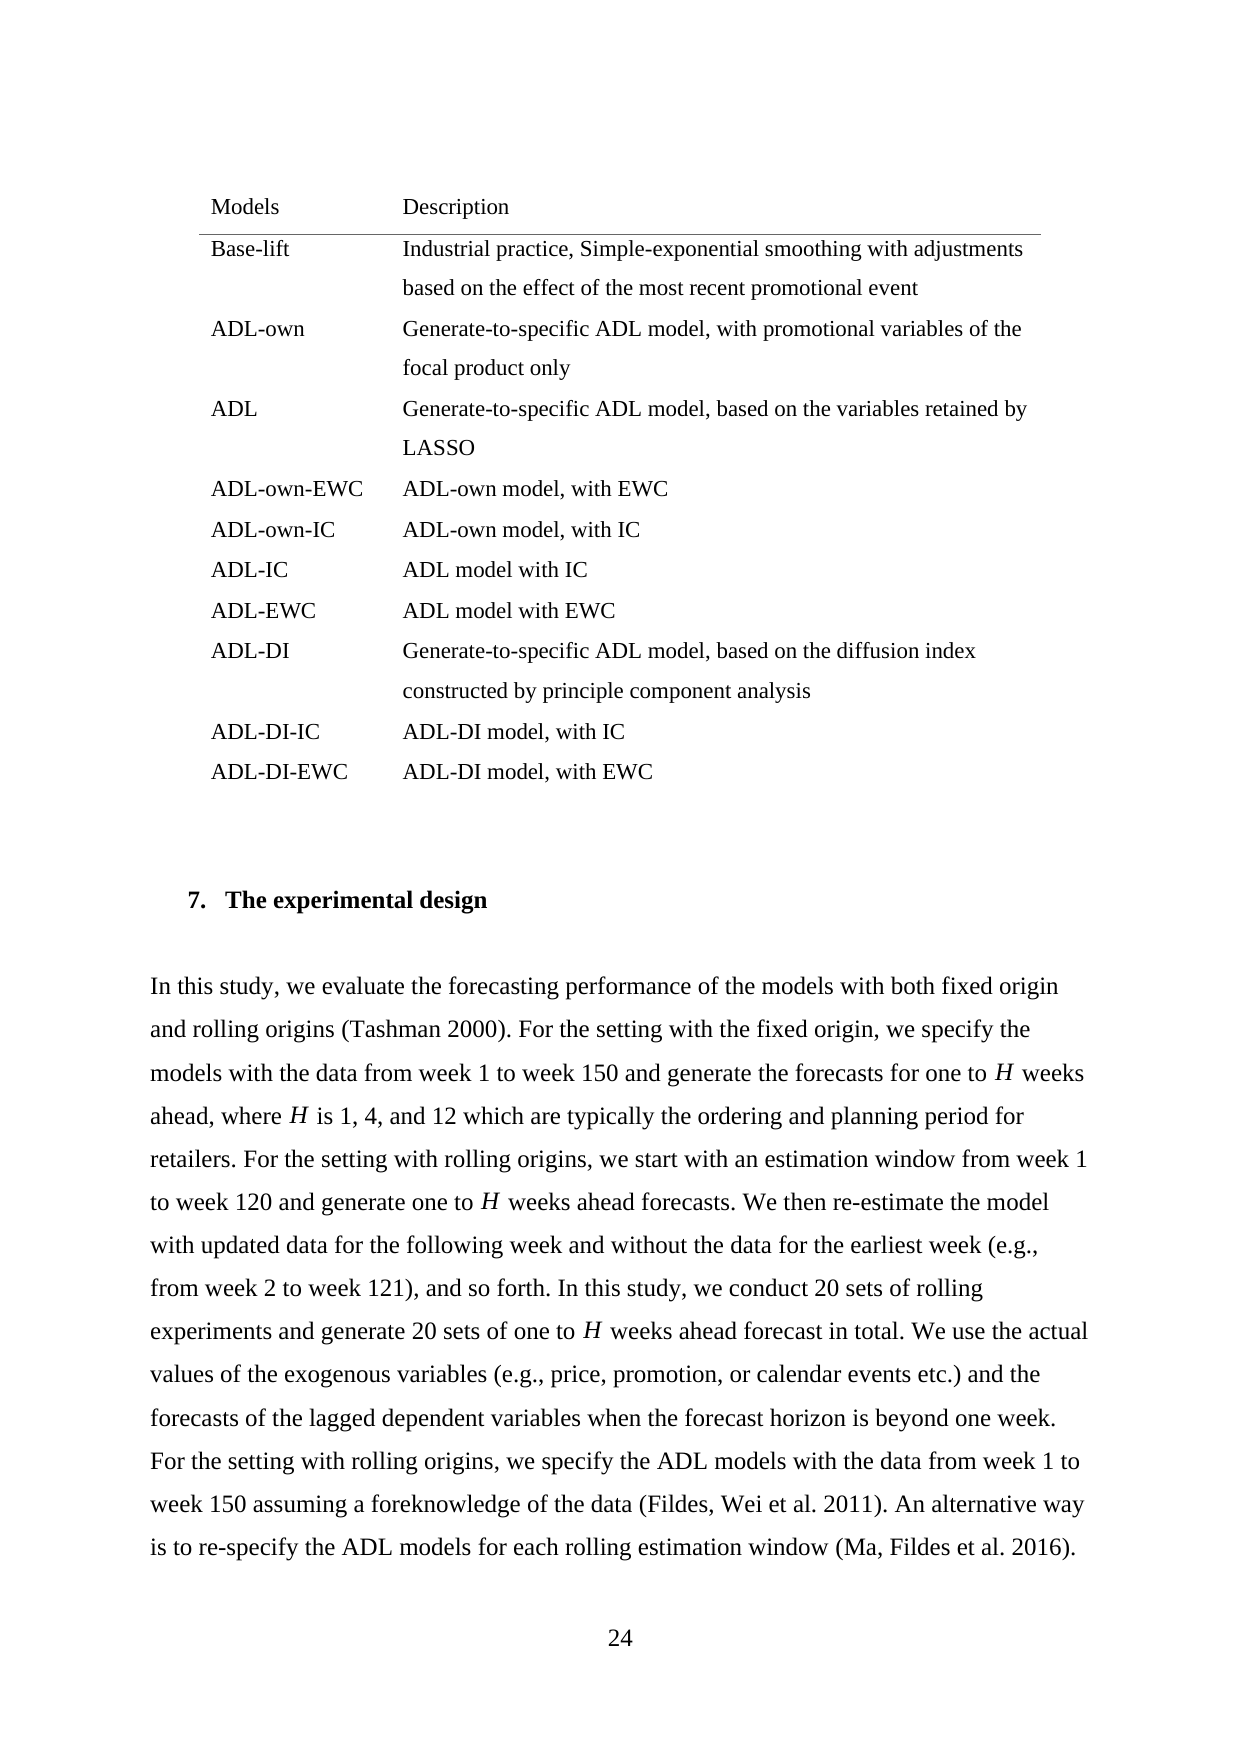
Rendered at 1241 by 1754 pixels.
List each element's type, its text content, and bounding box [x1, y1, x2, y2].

table_cell Generate-to-specific ADL model, based on the diffusion index constructed by principle component analysis [391, 638, 1041, 718]
table_cell ADL-own-EWC [199, 475, 391, 516]
table_cell ADL-own [199, 315, 391, 395]
table_cell ADL-own-IC [199, 516, 391, 556]
table_cell ADL model with IC [391, 556, 1041, 597]
table_cell ADL model with EWC [391, 597, 1041, 638]
table_cell Base-lift [199, 235, 391, 315]
table_cell ADL-DI model, with IC [391, 718, 1041, 758]
table_cell ADL-own model, with EWC [391, 475, 1041, 516]
table_cell ADL-DI-IC [199, 718, 391, 758]
table_cell Generate-to-specific ADL model, based on the variables retained by LASSO [391, 395, 1041, 475]
table_cell ADL [199, 395, 391, 475]
table_cell ADL-EWC [199, 597, 391, 638]
table_cell ADL-DI-EWC [199, 758, 391, 799]
table_cell ADL-DI model, with EWC [391, 758, 1041, 799]
table_cell ADL-own model, with IC [391, 516, 1041, 556]
table_cell Industrial practice, Simple-exponential smoothing with adjustments based on the effect of the most recent promotional event [391, 235, 1041, 315]
list The experimental design [187, 885, 1090, 914]
table_header Description [391, 193, 1041, 234]
table_cell Generate-to-specific ADL model, with promotional variables of the focal product only [391, 315, 1041, 395]
table_header Models [199, 193, 391, 234]
table_cell ADL-DI [199, 638, 391, 718]
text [150, 971, 1090, 1561]
table_cell ADL-IC [199, 556, 391, 597]
